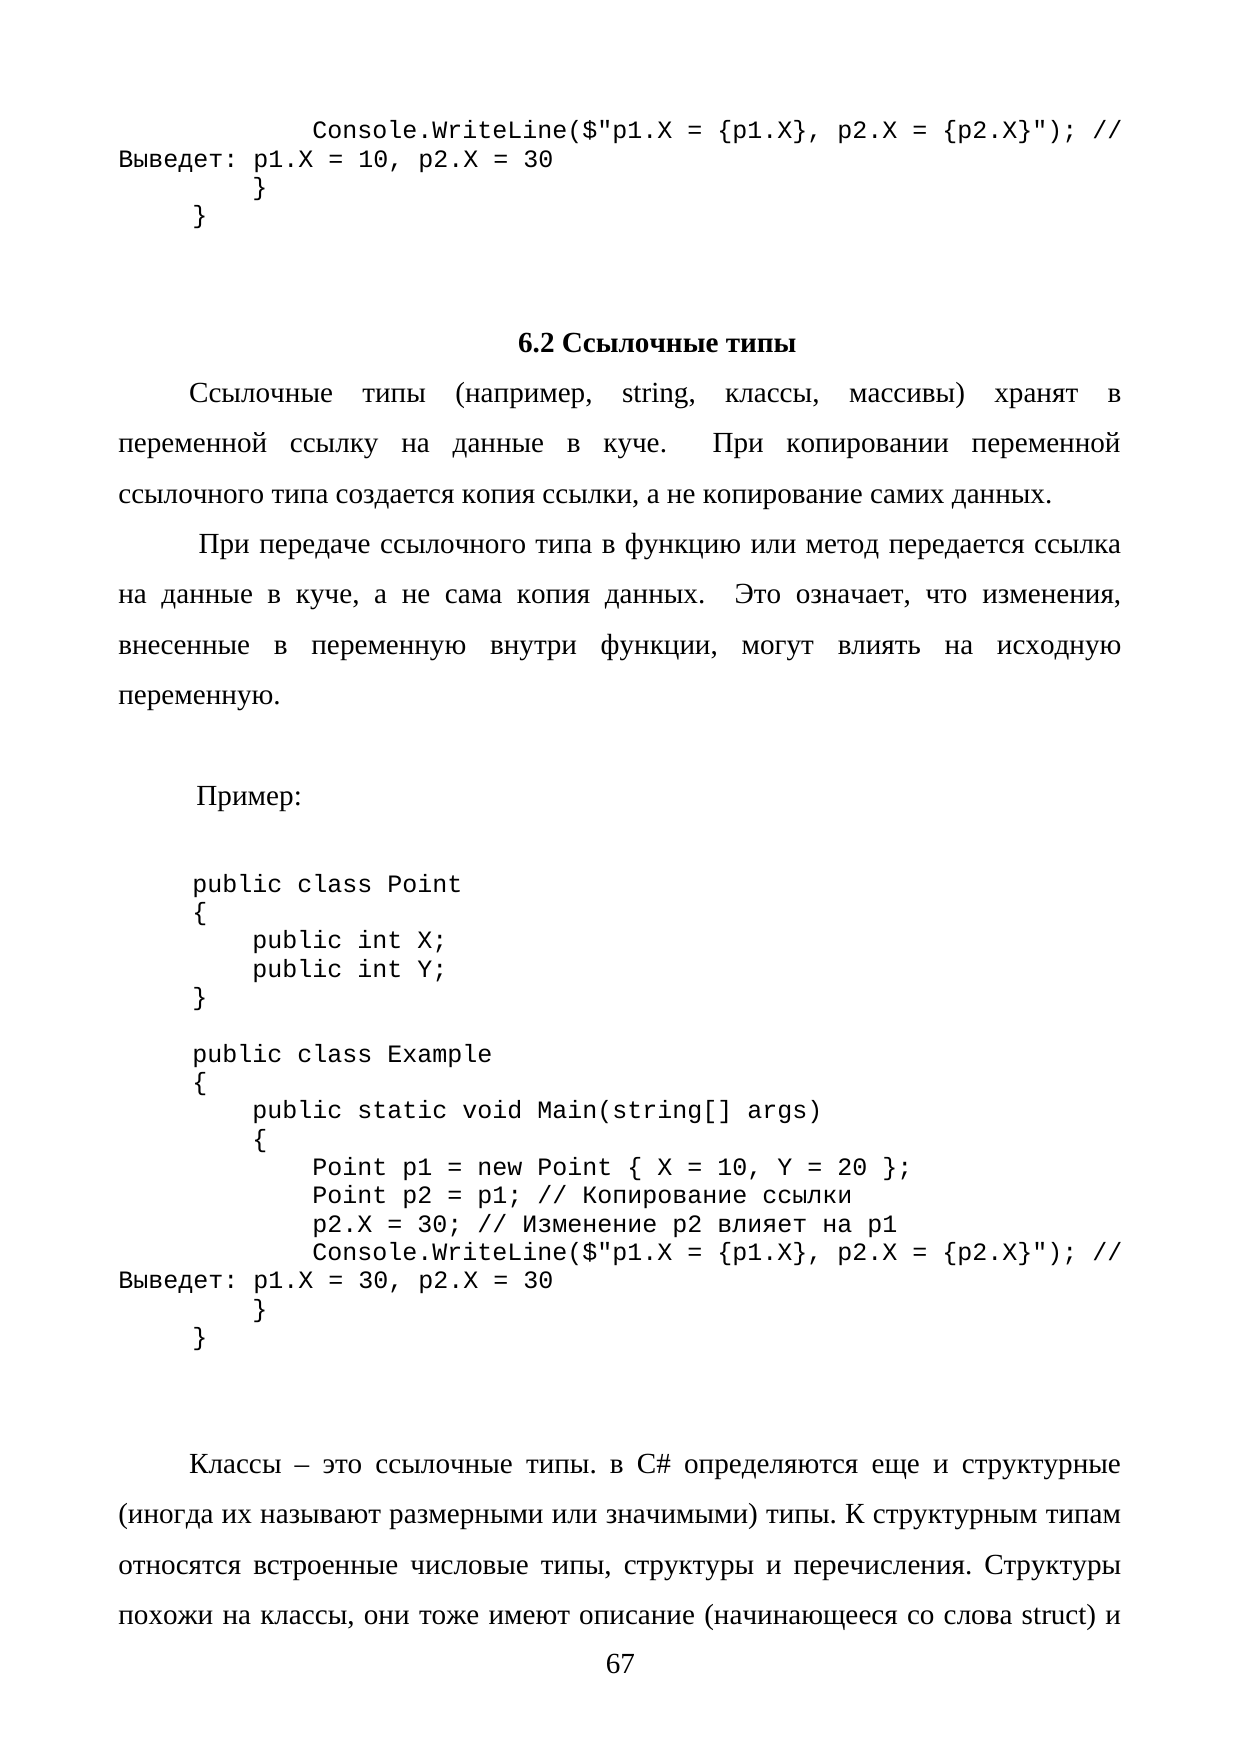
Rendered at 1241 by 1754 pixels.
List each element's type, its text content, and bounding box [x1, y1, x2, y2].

text public int X; [118, 928, 1122, 956]
text public class Point [118, 871, 1122, 899]
text p2.X = 30; // Изменение p2 влияет на p1 [118, 1211, 1122, 1239]
text Point p2 = p1; // Копирование ссылки [118, 1183, 1122, 1211]
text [118, 1446, 1122, 1631]
text } [118, 984, 1122, 1013]
text public int Y; [118, 956, 1122, 984]
text Console.WriteLine($"p1.X = {p1.X}, p2.X = {p2.X}"); // Выведет: p1.X = 30, p2.X = 30 [118, 1239, 1122, 1296]
text { [118, 1126, 1122, 1154]
text public static void Main(string[] args) [118, 1098, 1122, 1126]
text } [118, 175, 1122, 203]
text Ссылочные типы (например, string, классы, массивы) хранят в переменной ссылку на данные в куче. При копировании переменной ссылочного типа создается копия ссылки, а не копирование самих данных. [118, 375, 1122, 509]
text { [118, 899, 1122, 928]
text public class Example [118, 1041, 1122, 1069]
text } [118, 1324, 1122, 1353]
subtitle 6.2 Ссылочные типы [118, 325, 1122, 358]
text Пример: [118, 778, 1122, 811]
text При передаче ссылочного типа в функцию или метод передается ссылка на данные в куче, а не сама копия данных. Это означает, что изменения, внесенные в переменную внутри функции, могут влиять на исходную переменную. [118, 526, 1122, 711]
text } [118, 1296, 1122, 1324]
text } [118, 203, 1122, 231]
text { [118, 1069, 1122, 1098]
text Point p1 = new Point { X = 10, Y = 20 }; [118, 1154, 1122, 1183]
text Console.WriteLine($"p1.X = {p1.X}, p2.X = {p2.X}"); // Выведет: p1.X = 10, p2.X = 30 [118, 118, 1122, 175]
